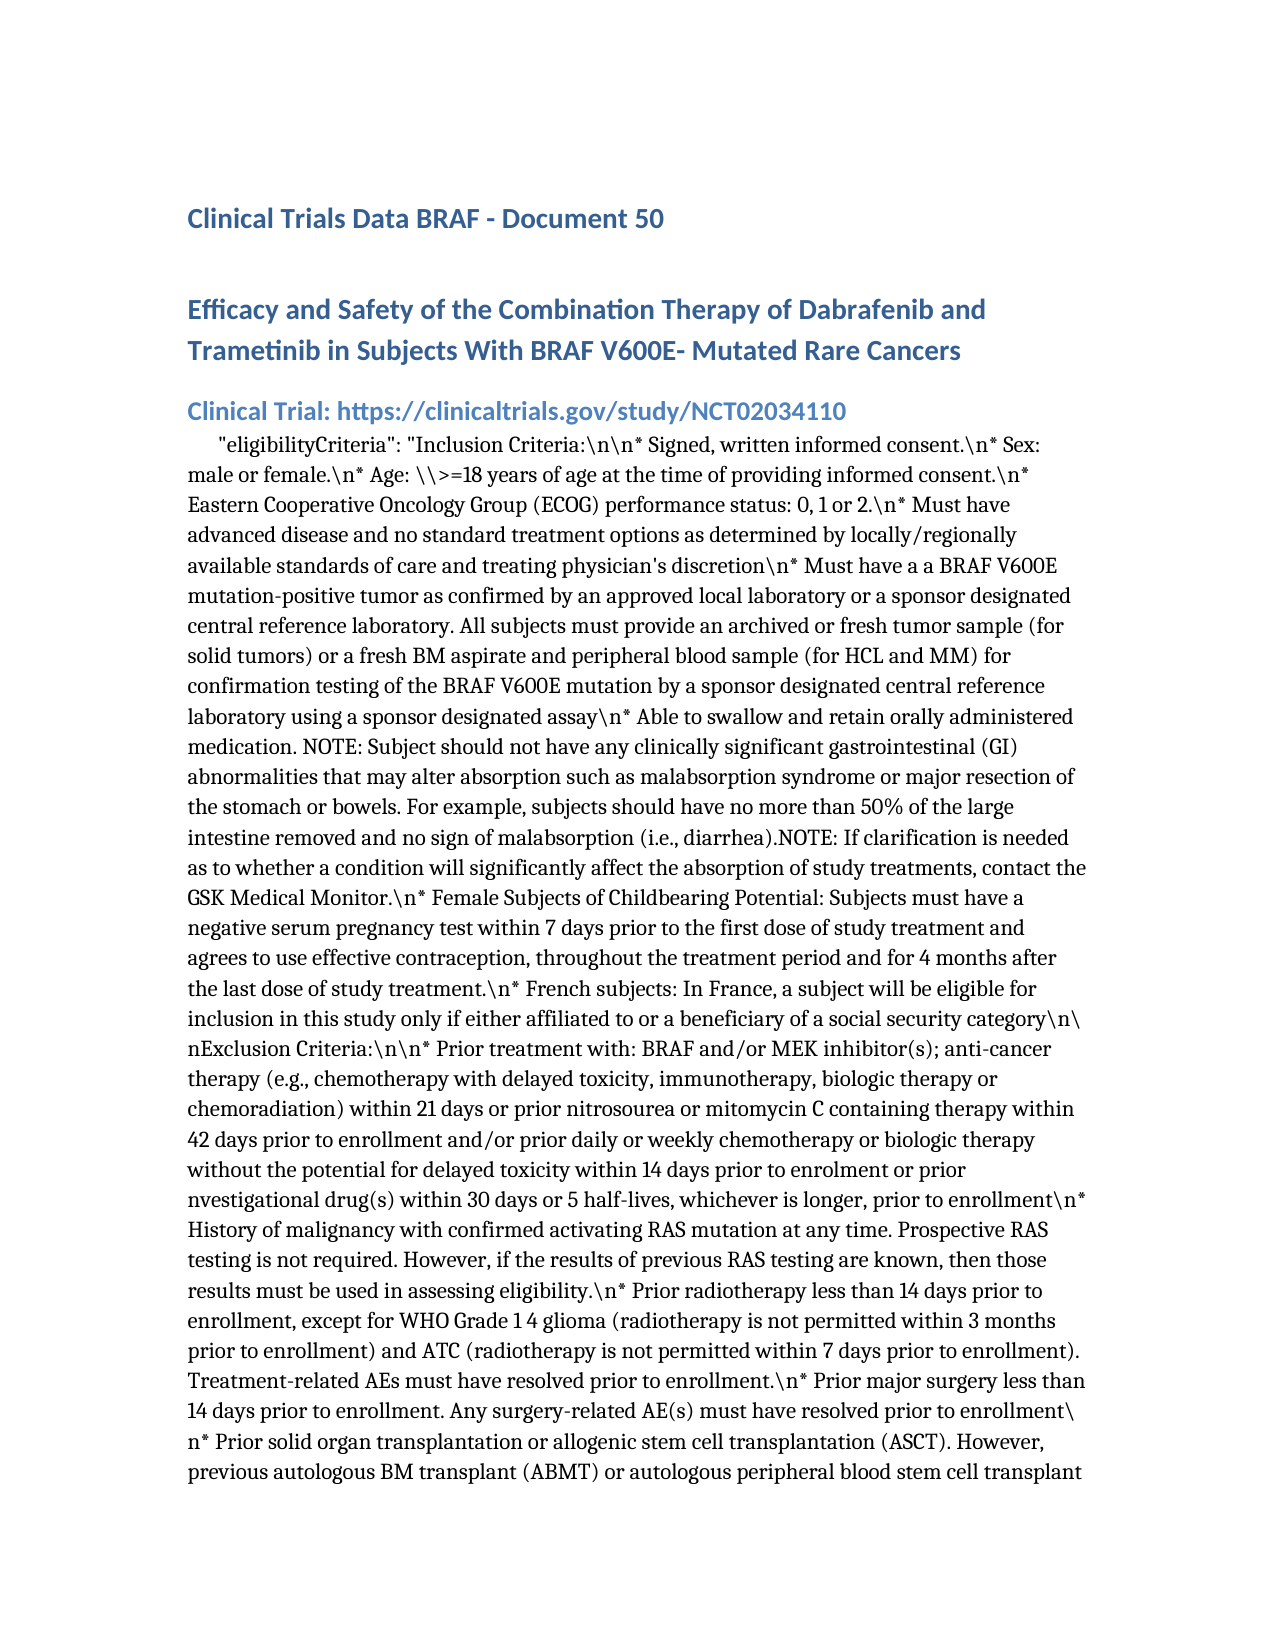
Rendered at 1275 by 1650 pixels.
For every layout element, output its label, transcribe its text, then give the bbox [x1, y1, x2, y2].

subtitle Clinical Trial: https://clinicaltrials.gov/study/NCT02034110 [187, 394, 1087, 427]
subtitle Efficacy and Safety of the Combination Therapy of Dabrafenib and Trametinib in Subjects With BRAF V600E- Mutated Rare Cancers [187, 291, 1087, 367]
subtitle Clinical Trials Data BRAF - Document 50 [187, 200, 1087, 236]
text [187, 432, 1087, 1485]
